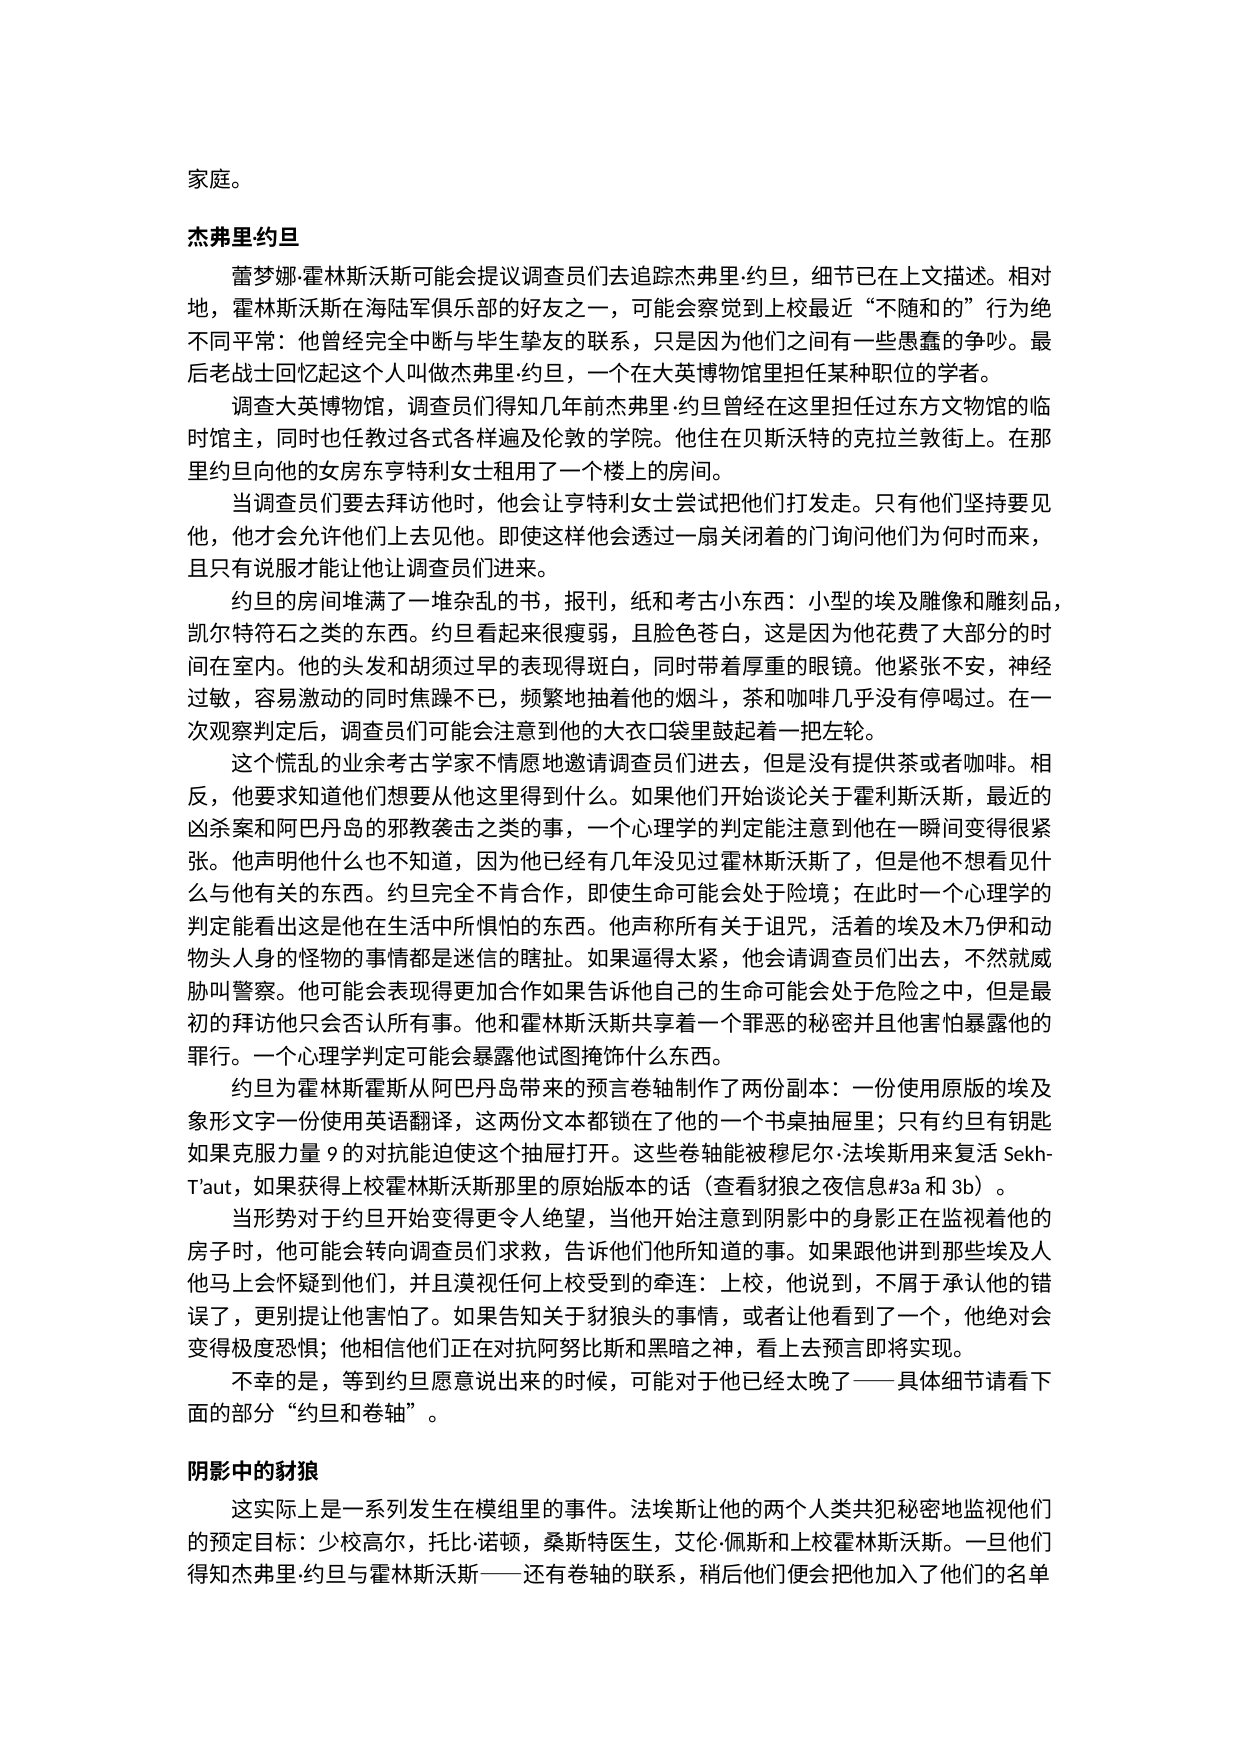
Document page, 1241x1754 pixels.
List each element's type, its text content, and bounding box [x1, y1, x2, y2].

text 当形势对于约旦开始变得更令人绝望，当他开始注意到阴影中的身影正在监视着他的房子时，他可能会转向调查员们求救，告诉他们他所知道的事。如果跟他讲到那些埃及人，他马上会怀疑到他们，并且漠视任何上校受到的牵连：上校，他说到，不屑于承认他的错误了，更别提让他害怕了。如果告知关于豺狼头的事情，或者让他看到了一个，他绝对会变得极度恐惧；他相信他们正在对抗阿努比斯和黑暗之神，看上去预言即将实现。 [187, 1201, 1053, 1363]
text 调查大英博物馆，调查员们得知几年前杰弗里·约旦曾经在这里担任过东方文物馆的临时馆主，同时也任教过各式各样遍及伦敦的学院。他住在贝斯沃特的克拉兰敦街上。在那里约旦向他的女房东亨特利女士租用了一个楼上的房间。 [187, 388, 1053, 486]
text 不幸的是，等到约旦愿意说出来的时候，可能对于他已经太晚了——具体细节请看下面的部分“约旦和卷轴”。 [187, 1363, 1053, 1428]
text 蕾梦娜·霍林斯沃斯可能会提议调查员们去追踪杰弗里·约旦，细节已在上文描述。相对地，霍林斯沃斯在海陆军俱乐部的好友之一，可能会察觉到上校最近“不随和的”行为绝不同平常：他曾经完全中断与毕生挚友的联系，只是因为他们之间有一些愚蠢的争吵。最后老战士回忆起这个人叫做杰弗里·约旦，一个在大英博物馆里担任某种职位的学者。 [187, 258, 1053, 388]
title 杰弗里·约旦 [187, 219, 1053, 252]
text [187, 1492, 1053, 1589]
text 当调查员们要去拜访他时，他会让亨特利女士尝试把他们打发走。只有他们坚持要见他，他才会允许他们上去见他。即使这样他会透过一扇关闭着的门询问他们为何时而来，且只有说服才能让他让调查员们进来。 [187, 486, 1053, 583]
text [187, 162, 1053, 194]
text 约旦为霍林斯霍斯从阿巴丹岛带来的预言卷轴制作了两份副本：一份使用原版的埃及象形文字一份使用英语翻译，这两份文本都锁在了他的一个书桌抽屉里；只有约旦有钥匙。如果克服力量9的对抗能迫使这个抽屉打开。这些卷轴能被穆尼尔·法埃斯用来复活Sekh-T’aut，如果获得上校霍林斯沃斯那里的原始版本的话（查看豺狼之夜信息#3a和3b）。 [187, 1071, 1053, 1201]
text 约旦的房间堆满了一堆杂乱的书，报刊，纸和考古小东西：小型的埃及雕像和雕刻品，凯尔特符石之类的东西。约旦看起来很瘦弱，且脸色苍白，这是因为他花费了大部分的时间在室内。他的头发和胡须过早的表现得斑白，同时带着厚重的眼镜。他紧张不安，神经过敏，容易激动的同时焦躁不已，频繁地抽着他的烟斗，茶和咖啡几乎没有停喝过。在一次观察判定后，调查员们可能会注意到他的大衣口袋里鼓起着一把左轮。 [187, 583, 1053, 746]
text 这个慌乱的业余考古学家不情愿地邀请调查员们进去，但是没有提供茶或者咖啡。相反，他要求知道他们想要从他这里得到什么。如果他们开始谈论关于霍利斯沃斯，最近的凶杀案和阿巴丹岛的邪教袭击之类的事，一个心理学的判定能注意到他在一瞬间变得很紧张。他声明他什么也不知道，因为他已经有几年没见过霍林斯沃斯了，但是他不想看见什么与他有关的东西。约旦完全不肯合作，即使生命可能会处于险境；在此时一个心理学的判定能看出这是他在生活中所惧怕的东西。他声称所有关于诅咒，活着的埃及木乃伊和动物头人身的怪物的事情都是迷信的瞎扯。如果逼得太紧，他会请调查员们出去，不然就威胁叫警察。他可能会表现得更加合作如果告诉他自己的生命可能会处于危险之中，但是最初的拜访他只会否认所有事。他和霍林斯沃斯共享着一个罪恶的秘密并且他害怕暴露他的罪行。一个心理学判定可能会暴露他试图掩饰什么东西。 [187, 746, 1053, 1071]
title 阴影中的豺狼 [187, 1453, 1053, 1486]
